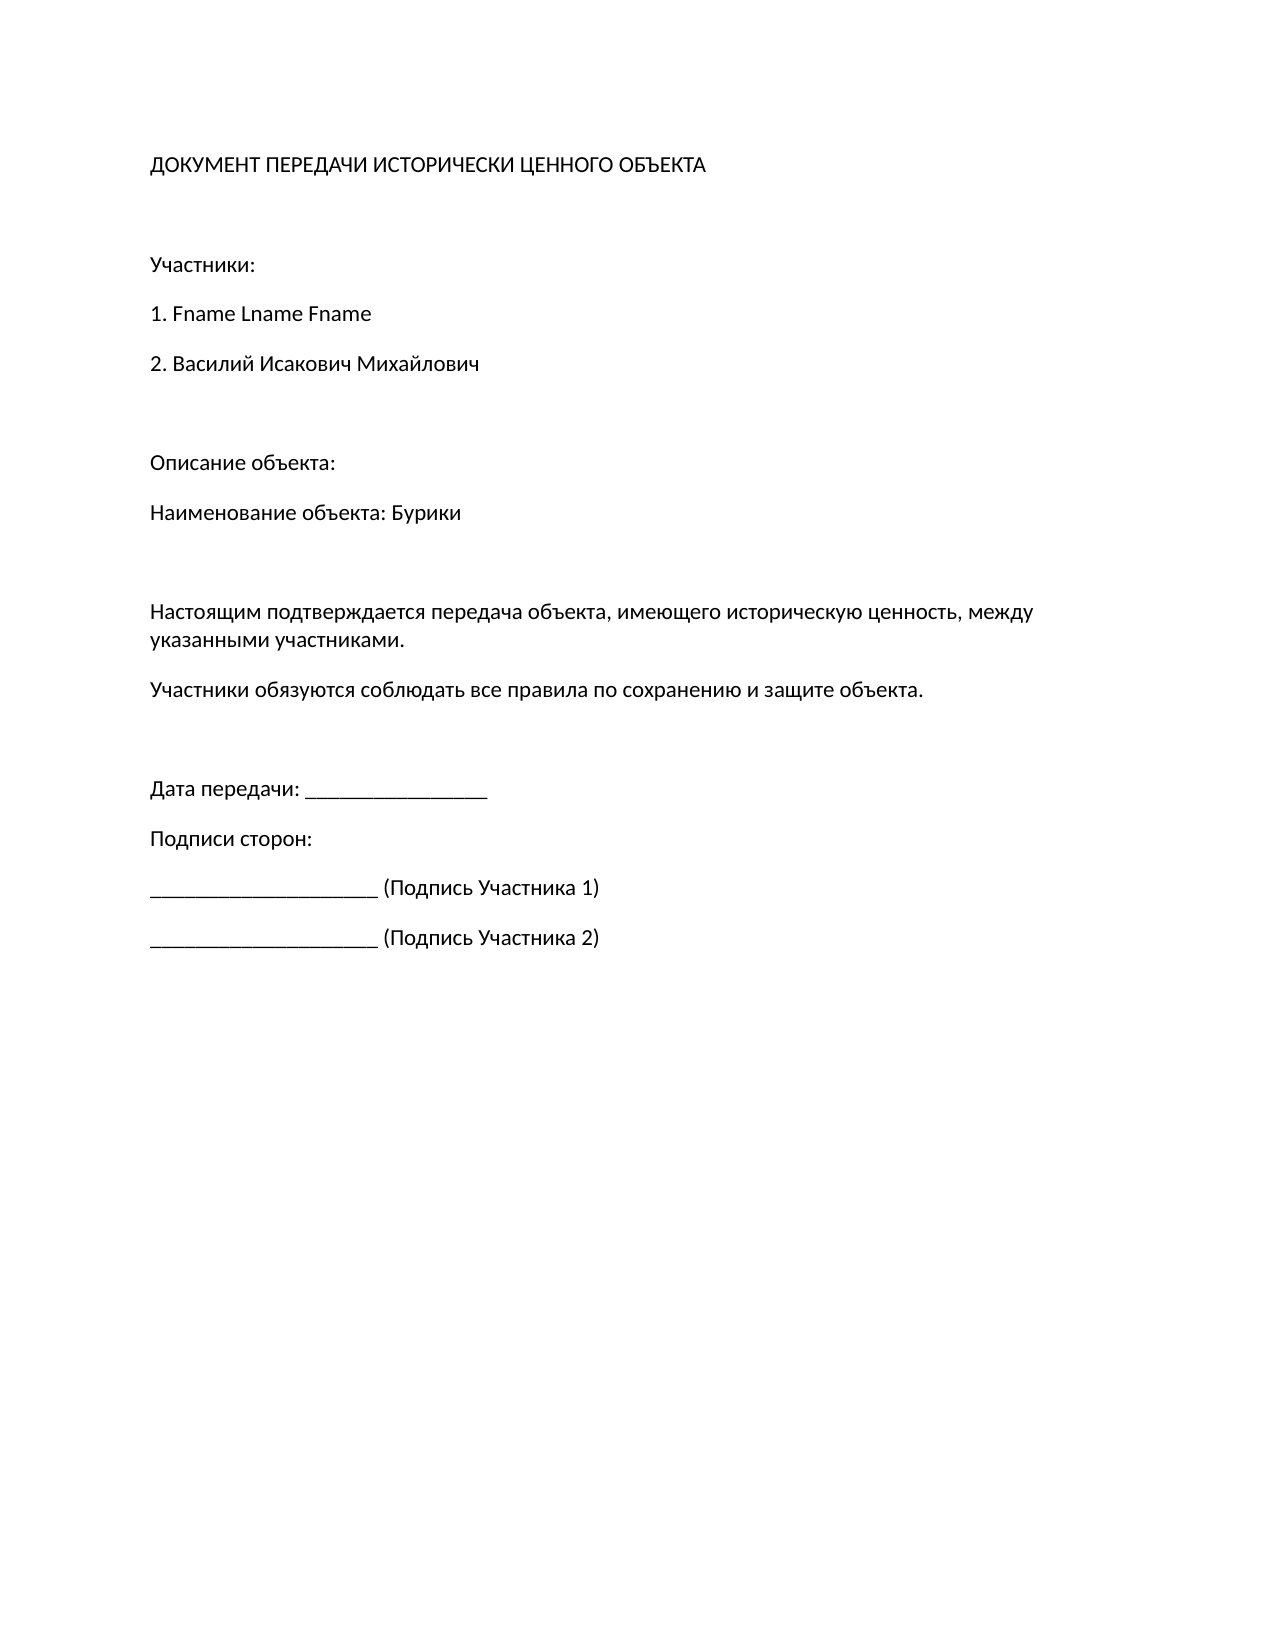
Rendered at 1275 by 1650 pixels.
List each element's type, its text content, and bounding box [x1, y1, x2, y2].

text Участники обязуются соблюдать все правила по сохранению и защите объекта. [150, 674, 1125, 703]
text Дата передачи: ________________ [150, 774, 1125, 802]
text Участники: [150, 249, 1125, 278]
text ____________________ (Подпись Участника 1) [150, 873, 1125, 902]
text Наименование объекта: Бурики [150, 497, 1125, 526]
text 1. Fname Lname Fname [150, 299, 1125, 327]
text Описание объекта: [150, 447, 1125, 476]
text ДОКУМЕНТ ПЕРЕДАЧИ ИСТОРИЧЕСКИ ЦЕННОГО ОБЪЕКТА [150, 150, 1125, 179]
text 2. Василий Исакович Михайлович [150, 348, 1125, 377]
text Настоящим подтверждается передача объекта, имеющего историческую ценность, между указанными участниками. [150, 596, 1125, 654]
text Подписи сторон: [150, 823, 1125, 852]
text ____________________ (Подпись Участника 2) [150, 922, 1125, 951]
